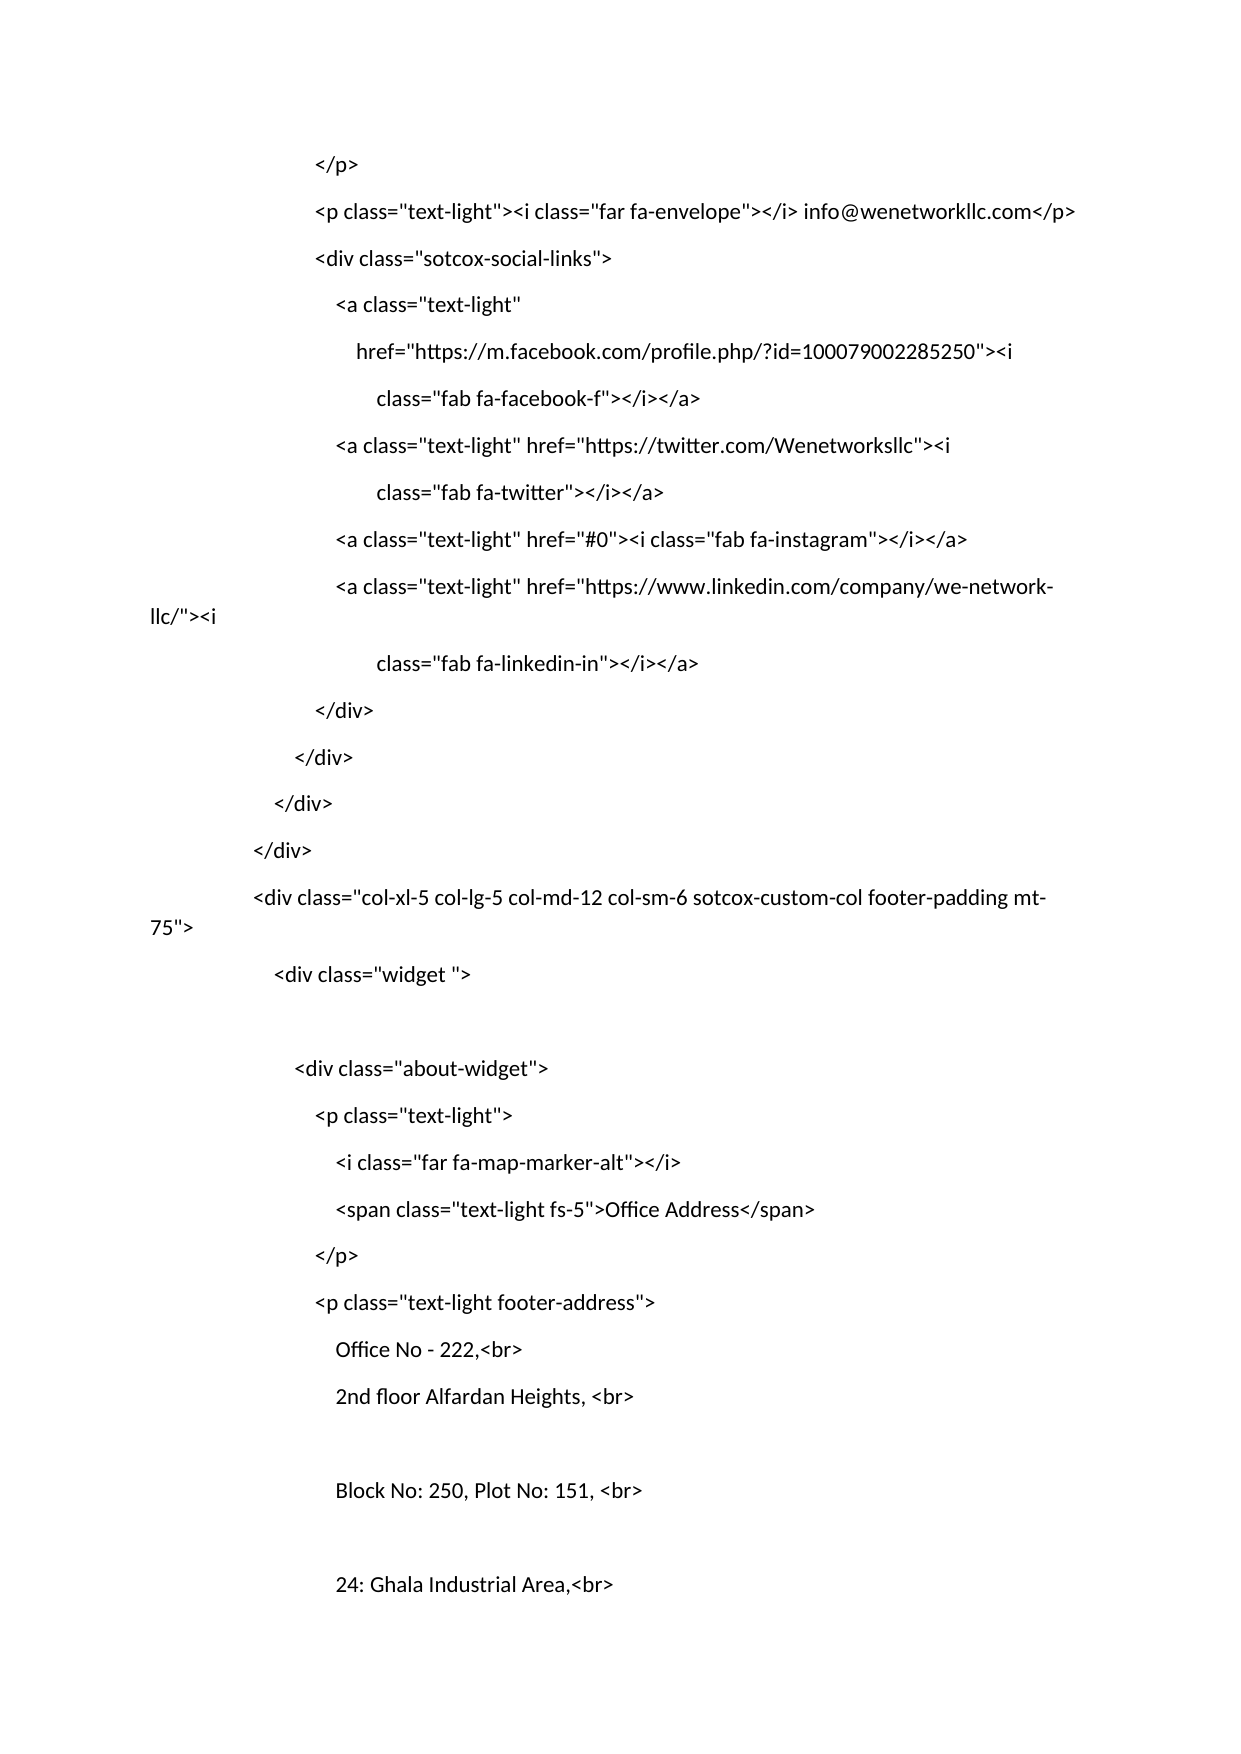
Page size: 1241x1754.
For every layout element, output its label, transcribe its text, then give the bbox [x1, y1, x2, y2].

text </div> [150, 743, 1090, 771]
text <i class="far fa-map-marker-alt"></i> [150, 1148, 1090, 1176]
text Office No - 222,<br> [150, 1335, 1090, 1363]
text <p class="text-light"> [150, 1101, 1090, 1129]
text class="fab fa-linkedin-in"></i></a> [150, 649, 1090, 677]
text <a class="text-light" href="https://twitter.com/Wenetworksllc"><i [150, 431, 1090, 459]
text 24: Ghala Industrial Area,<br> [150, 1570, 1090, 1598]
text <span class="text-light fs-5">Office Address</span> [150, 1195, 1090, 1223]
text </p> [150, 150, 1090, 178]
text <div class="about-widget"> [150, 1054, 1090, 1082]
text <div class="widget "> [150, 960, 1090, 988]
text </p> [150, 1242, 1090, 1270]
text class="fab fa-twitter"></i></a> [150, 478, 1090, 506]
text <div class="sotcox-social-links"> [150, 244, 1090, 272]
text <p class="text-light"><i class="far fa-envelope"></i> info@wenetworkllc.com</p> [150, 197, 1090, 225]
text <a class="text-light" href="https://www.linkedin.com/company/we-network-llc/"><i [150, 572, 1090, 630]
text Block No: 250, Plot No: 151, <br> [150, 1476, 1090, 1504]
text </div> [150, 789, 1090, 818]
text href="https://m.facebook.com/profile.php/?id=100079002285250"><i [150, 337, 1090, 366]
text </div> [150, 836, 1090, 864]
text 2nd floor Alfardan Heights, <br> [150, 1382, 1090, 1410]
text class="fab fa-facebook-f"></i></a> [150, 384, 1090, 412]
text </div> [150, 696, 1090, 724]
text <div class="col-xl-5 col-lg-5 col-md-12 col-sm-6 sotcox-custom-col footer-padding mt-75"> [150, 883, 1090, 942]
text <a class="text-light" href="#0"><i class="fab fa-instagram"></i></a> [150, 525, 1090, 553]
text <p class="text-light footer-address"> [150, 1288, 1090, 1317]
text <a class="text-light" [150, 291, 1090, 319]
